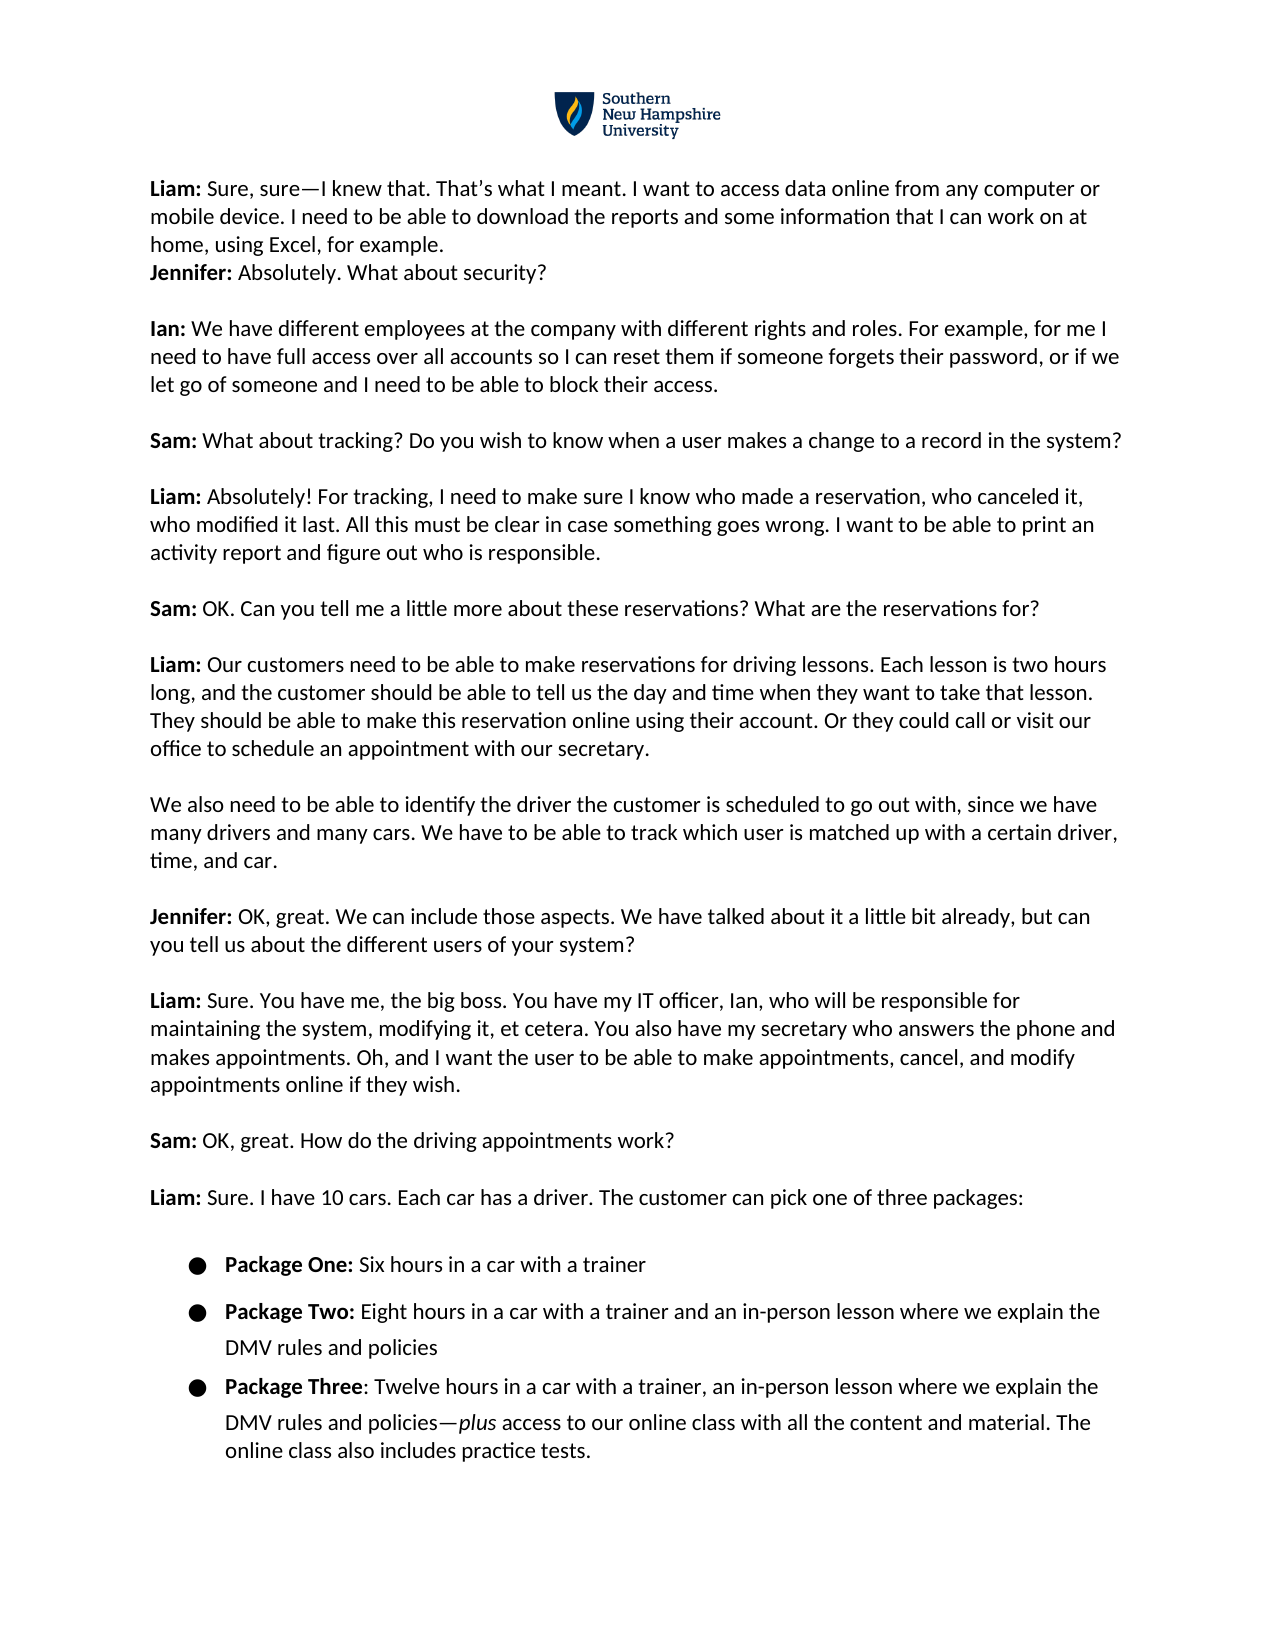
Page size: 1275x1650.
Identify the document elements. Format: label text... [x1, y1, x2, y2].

text Jennifer: Absolutely. What about security? [150, 258, 1125, 286]
picture [546, 75, 729, 154]
text Liam: Sure, sure—I knew that. That’s what I meant. I want to access data online from any computer or mobile device. I need to be able to download the reports and some information that I can work on at home, using Excel, for example. [150, 174, 1125, 258]
text Liam: Our customers need to be able to make reservations for driving lessons. Each lesson is two hours long, and the customer should be able to tell us the day and time when they want to take that lesson. They should be able to make this reservation online using their account. Or they could call or visit our office to schedule an appointment with our secretary. [150, 650, 1125, 762]
text Jennifer: OK, great. We can include those aspects. We have talked about it a little bit already, but can you tell us about the different users of your system? [150, 902, 1125, 958]
text Sam: What about tracking? Do you wish to know when a user makes a change to a record in the system? [150, 426, 1125, 454]
list Package Two: Eight hours in a car with a trainer and an in-person lesson where we explain the DMV rules and policies [187, 1286, 1125, 1361]
text Liam: Sure. I have 10 cars. Each car has a driver. The customer can pick one of three packages: [150, 1183, 1125, 1211]
text Ian: We have different employees at the company with different rights and roles. For example, for me I need to have full access over all accounts so I can reset them if someone forgets their password, or if we let go of someone and I need to be able to block their access. [150, 314, 1125, 398]
text Liam: Sure. You have me, the big boss. You have my IT officer, Ian, who will be responsible for maintaining the system, modifying it, et cetera. You also have my secretary who answers the phone and makes appointments. Oh, and I want the user to be able to make appointments, cancel, and modify appointments online if they wish. [150, 987, 1125, 1099]
text Liam: Absolutely! For tracking, I need to make sure I know who made a reservation, who canceled it, who modified it last. All this must be clear in case something goes wrong. I want to be able to print an activity report and figure out who is responsible. [150, 482, 1125, 566]
text Sam: OK, great. How do the driving appointments work? [150, 1127, 1125, 1155]
text Sam: OK. Can you tell me a little more about these reservations? What are the reservations for? [150, 594, 1125, 622]
list Package Three: Twelve hours in a car with a trainer, an in-person lesson where we explain the DMV rules and policies—plus access to our online class with all the content and material. The online class also includes practice tests. [187, 1361, 1125, 1464]
text We also need to be able to identify the driver the customer is scheduled to go out with, since we have many drivers and many cars. We have to be able to track which user is matched up with a certain driver, time, and car. [150, 790, 1125, 874]
list Package One: Six hours in a car with a trainer [187, 1239, 1125, 1286]
